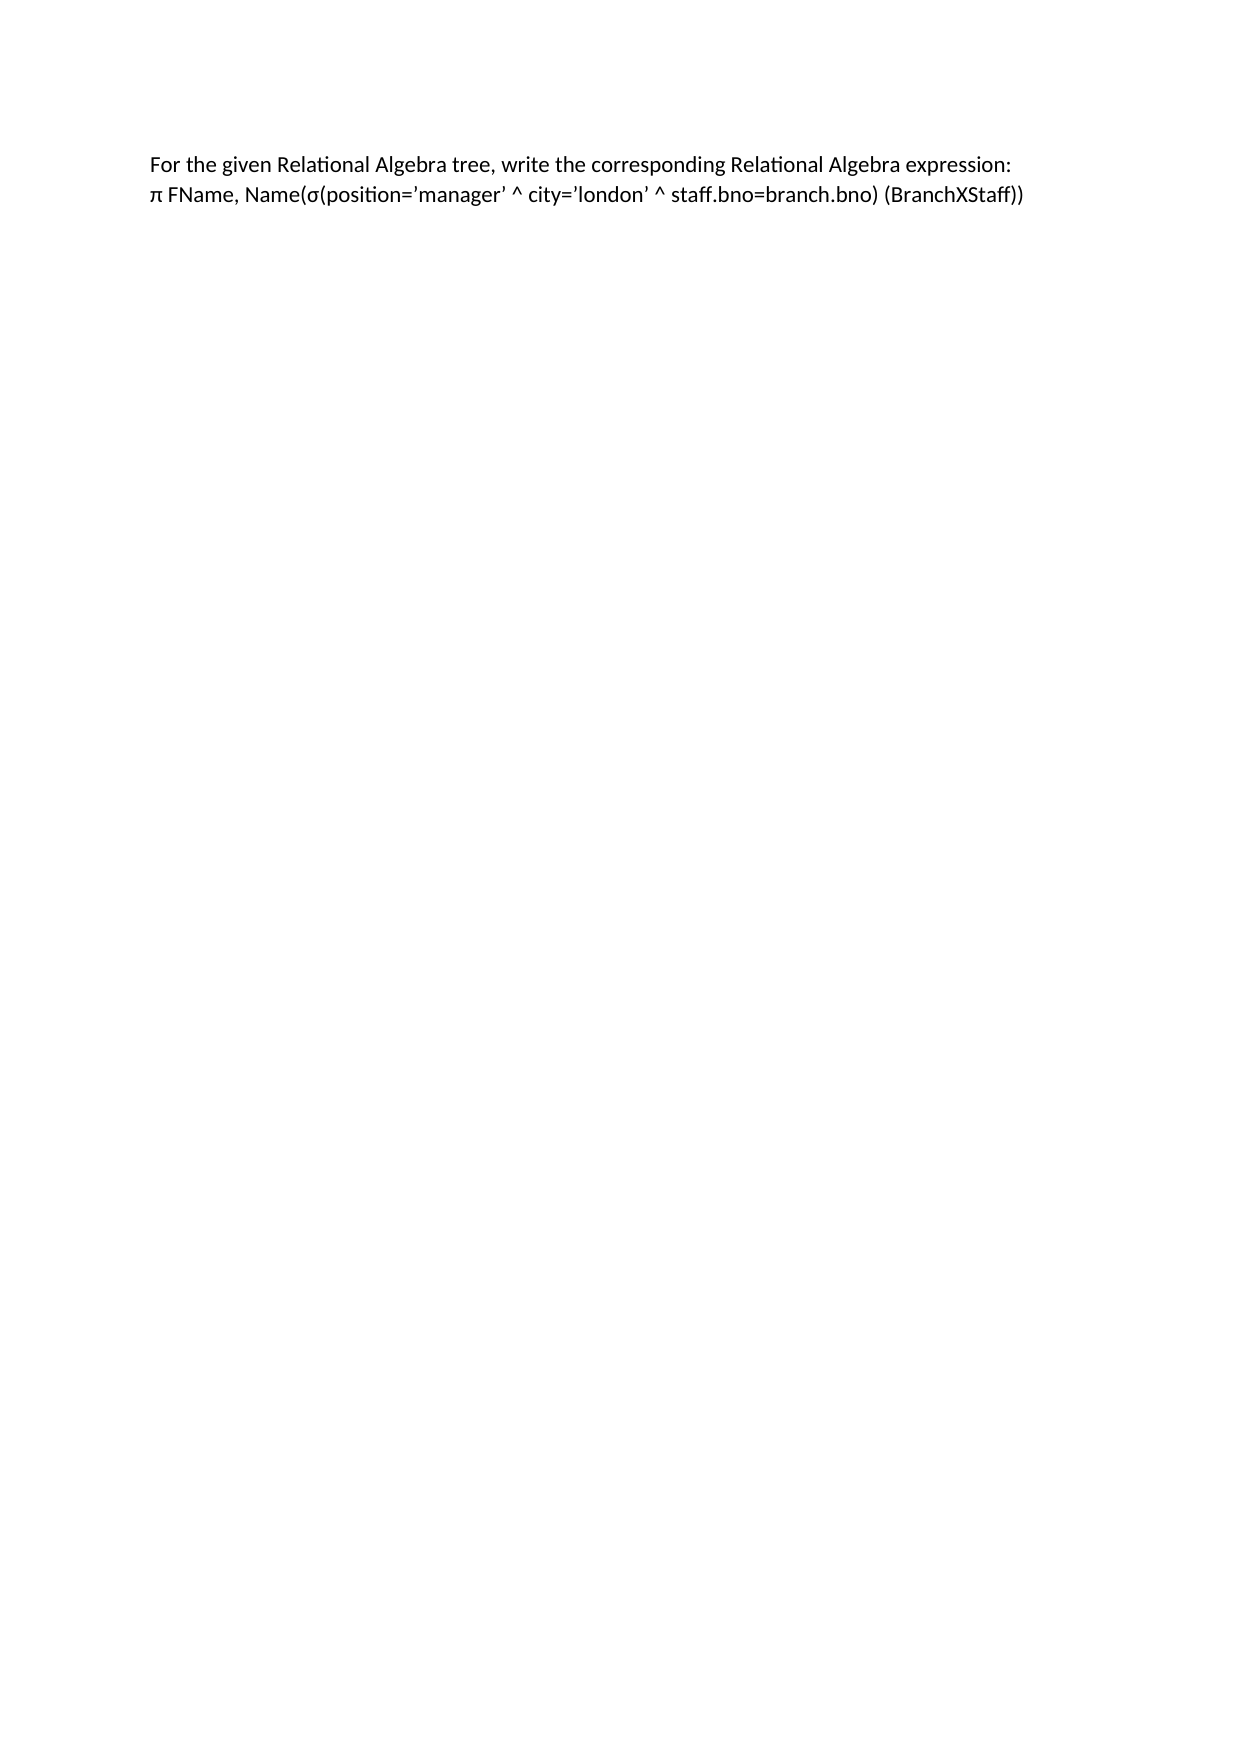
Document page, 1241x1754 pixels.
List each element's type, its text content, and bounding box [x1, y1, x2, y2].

text π FName, Name(σ(position=’manager’ ^ city=’london’ ^ staff.bno=branch.bno) (BranchXStaff)) [150, 180, 1090, 208]
text For the given Relational Algebra tree, write the corresponding Relational Algebra expression: [150, 150, 1090, 178]
